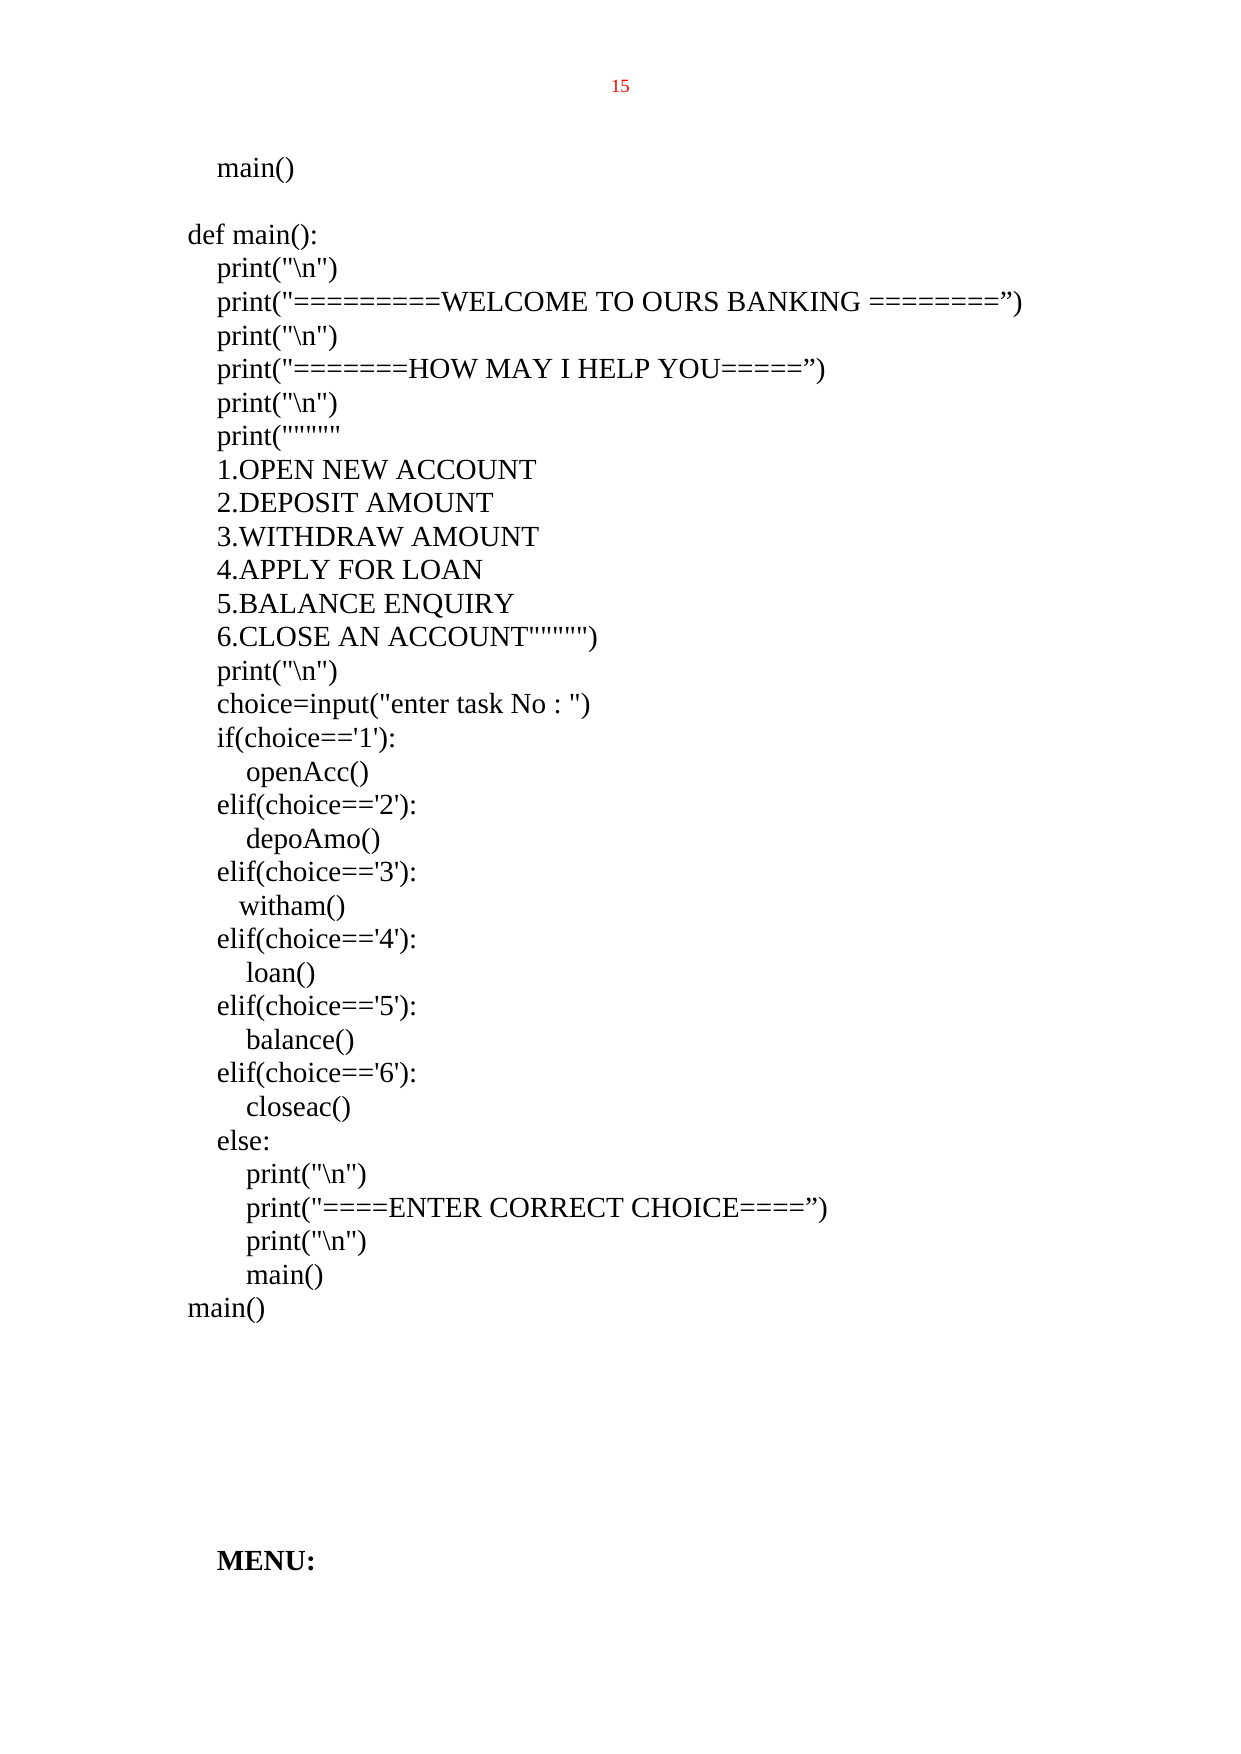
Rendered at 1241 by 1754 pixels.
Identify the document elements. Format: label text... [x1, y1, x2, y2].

text else: [187, 1123, 1053, 1156]
text witham() [187, 888, 1053, 921]
text elif(choice=='3'): [187, 854, 1053, 888]
text depoAmo() [187, 821, 1053, 854]
text main() [187, 150, 1053, 183]
text elif(choice=='2'): [187, 787, 1053, 821]
text elif(choice=='6'): [187, 1056, 1053, 1089]
text 3.WITHDRAW AMOUNT [187, 519, 1053, 552]
text MENU: [187, 1543, 1053, 1577]
text print(""""" [187, 418, 1053, 452]
text elif(choice=='4'): [187, 921, 1053, 955]
text print("=======HOW MAY I HELP YOU=====”) [187, 351, 1053, 385]
text closeac() [187, 1089, 1053, 1123]
text print("\n") [187, 1223, 1053, 1257]
text 5.BALANCE ENQUIRY [187, 586, 1053, 619]
text print("\n") [187, 653, 1053, 687]
text if(choice=='1'): [187, 720, 1053, 754]
text 6.CLOSE AN ACCOUNT""""") [187, 619, 1053, 653]
text 4.APPLY FOR LOAN [187, 552, 1053, 586]
text print("\n") [187, 251, 1053, 284]
text def main(): [187, 217, 1053, 251]
text print("\n") [187, 1156, 1053, 1190]
text elif(choice=='5'): [187, 988, 1053, 1022]
text print("\n") [187, 385, 1053, 418]
text 1.OPEN NEW ACCOUNT [187, 452, 1053, 485]
text 2.DEPOSIT AMOUNT [187, 485, 1053, 519]
text print("=========WELCOME TO OURS BANKING ========”) [187, 284, 1053, 318]
text openAcc() [187, 754, 1053, 787]
text balance() [187, 1022, 1053, 1056]
text loan() [187, 955, 1053, 988]
text print("====ENTER CORRECT CHOICE====”) [187, 1190, 1053, 1223]
text main() [187, 1257, 1053, 1290]
text print("\n") [187, 318, 1053, 351]
text choice=input("enter task No : ") [187, 687, 1053, 720]
text main() [187, 1290, 1053, 1324]
